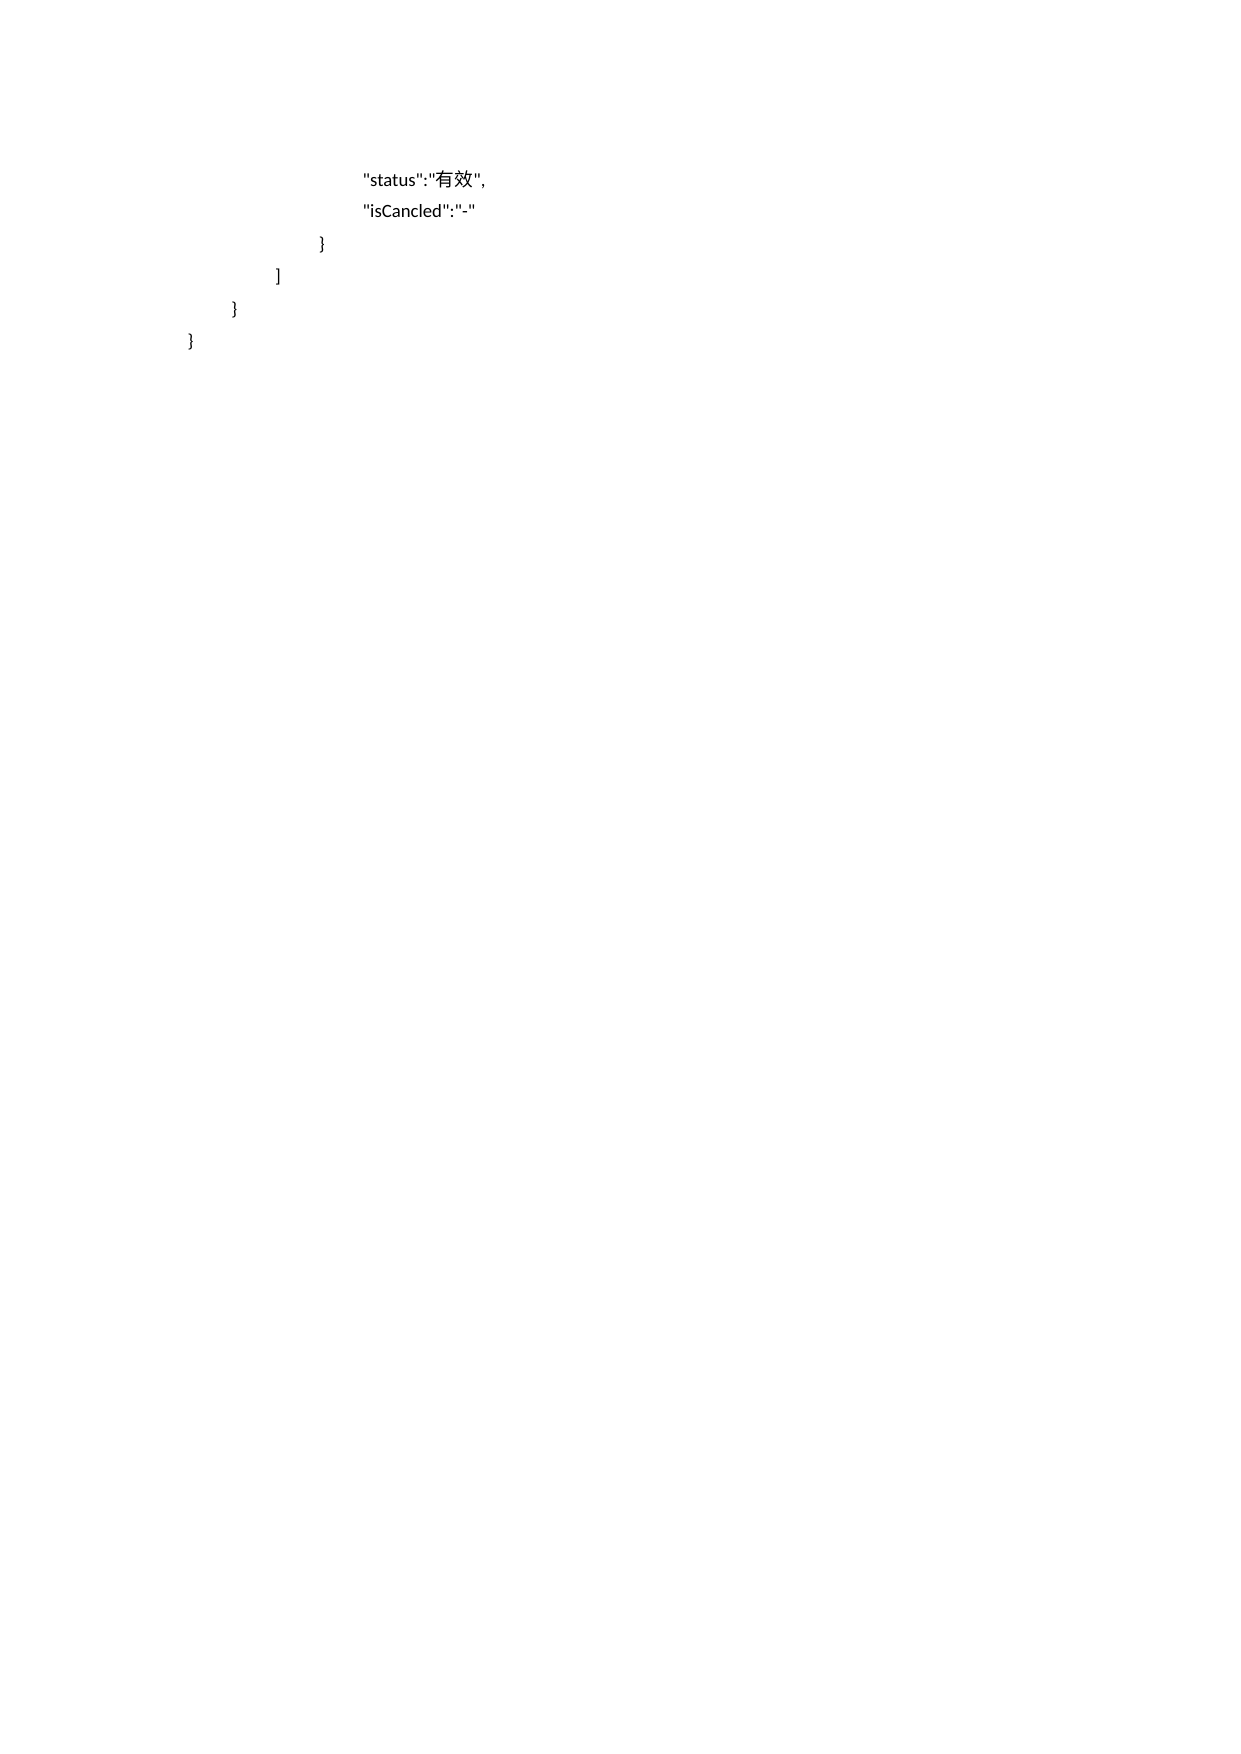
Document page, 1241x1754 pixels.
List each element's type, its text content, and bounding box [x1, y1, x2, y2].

text "status":"有效", [187, 162, 1053, 194]
text ] [187, 259, 1053, 292]
text } [187, 227, 1053, 259]
text } [187, 292, 1053, 324]
text } [187, 324, 1053, 357]
text "isCancled":"-" [187, 194, 1053, 227]
